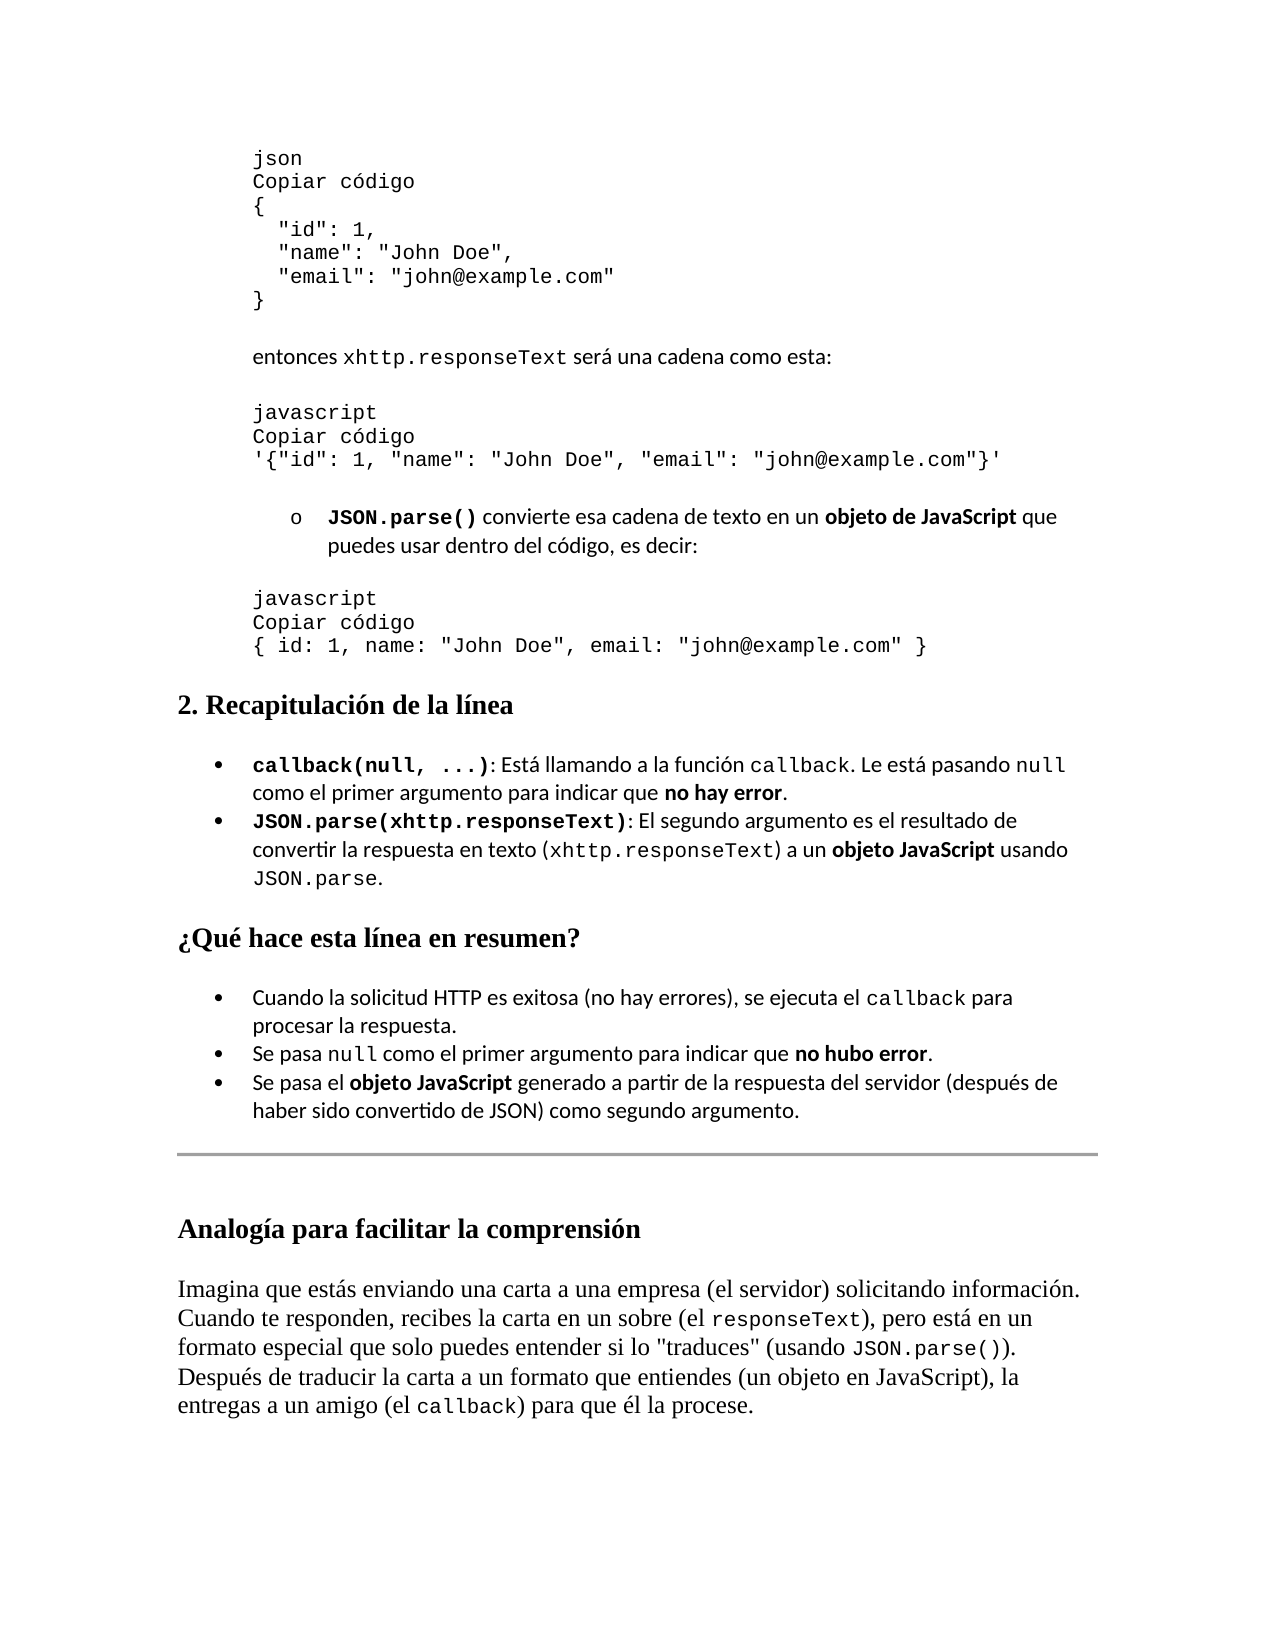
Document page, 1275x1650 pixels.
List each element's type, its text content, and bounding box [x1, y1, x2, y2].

list JSON.parse(xhttp.responseText): El segundo argumento es el resultado de convertir la respuesta en texto (xhttp.responseText) a un objeto JavaScript usando JSON.parse. [215, 806, 1098, 892]
subtitle ¿Qué hace esta línea en resumen? [177, 921, 1098, 953]
list Se pasa null como el primer argumento para indicar que no hubo error. [215, 1039, 1098, 1068]
text "email": "john@example.com" [252, 266, 1098, 289]
list JSON.parse() convierte esa cadena de texto en un objeto de JavaScript que puedes usar dentro del código, es decir: [290, 502, 1098, 559]
text javascript [252, 588, 1098, 612]
subtitle 2. Recapitulación de la línea [177, 688, 1098, 721]
text Copiar código [252, 426, 1098, 449]
subtitle Analogía para facilitar la comprensión [177, 1212, 1098, 1245]
text "name": "John Doe", [252, 242, 1098, 266]
text javascript [252, 402, 1098, 426]
text '{"id": 1, "name": "John Doe", "email": "john@example.com"}' [252, 449, 1098, 473]
text } [252, 289, 1098, 313]
text Copiar código [252, 171, 1098, 195]
list callback(null, ...): Está llamando a la función callback. Le está pasando null como el primer argumento para indicar que no hay error. [215, 750, 1098, 806]
text Imagina que estás enviando una carta a una empresa (el servidor) solicitando información. Cuando te responden, recibes la carta en un sobre (el responseText), pero está en un formato especial que solo puedes entender si lo "traduces" (usando JSON.parse()). Después de traducir la carta a un formato que entiendes (un objeto en JavaScript), la entregas a un amigo (el callback) para que él la procese. [177, 1274, 1098, 1420]
text Copiar código [252, 612, 1098, 635]
text entonces xhttp.responseText será una cadena como esta: [252, 342, 1098, 371]
text "id": 1, [252, 218, 1098, 242]
text { [252, 195, 1098, 218]
text { id: 1, name: "John Doe", email: "john@example.com" } [252, 635, 1098, 659]
list Cuando la solicitud HTTP es exitosa (no hay errores), se ejecuta el callback para procesar la respuesta. [215, 983, 1098, 1039]
text json [252, 148, 1098, 171]
list Se pasa el objeto JavaScript generado a partir de la respuesta del servidor (después de haber sido convertido de JSON) como segundo argumento. [215, 1068, 1098, 1124]
